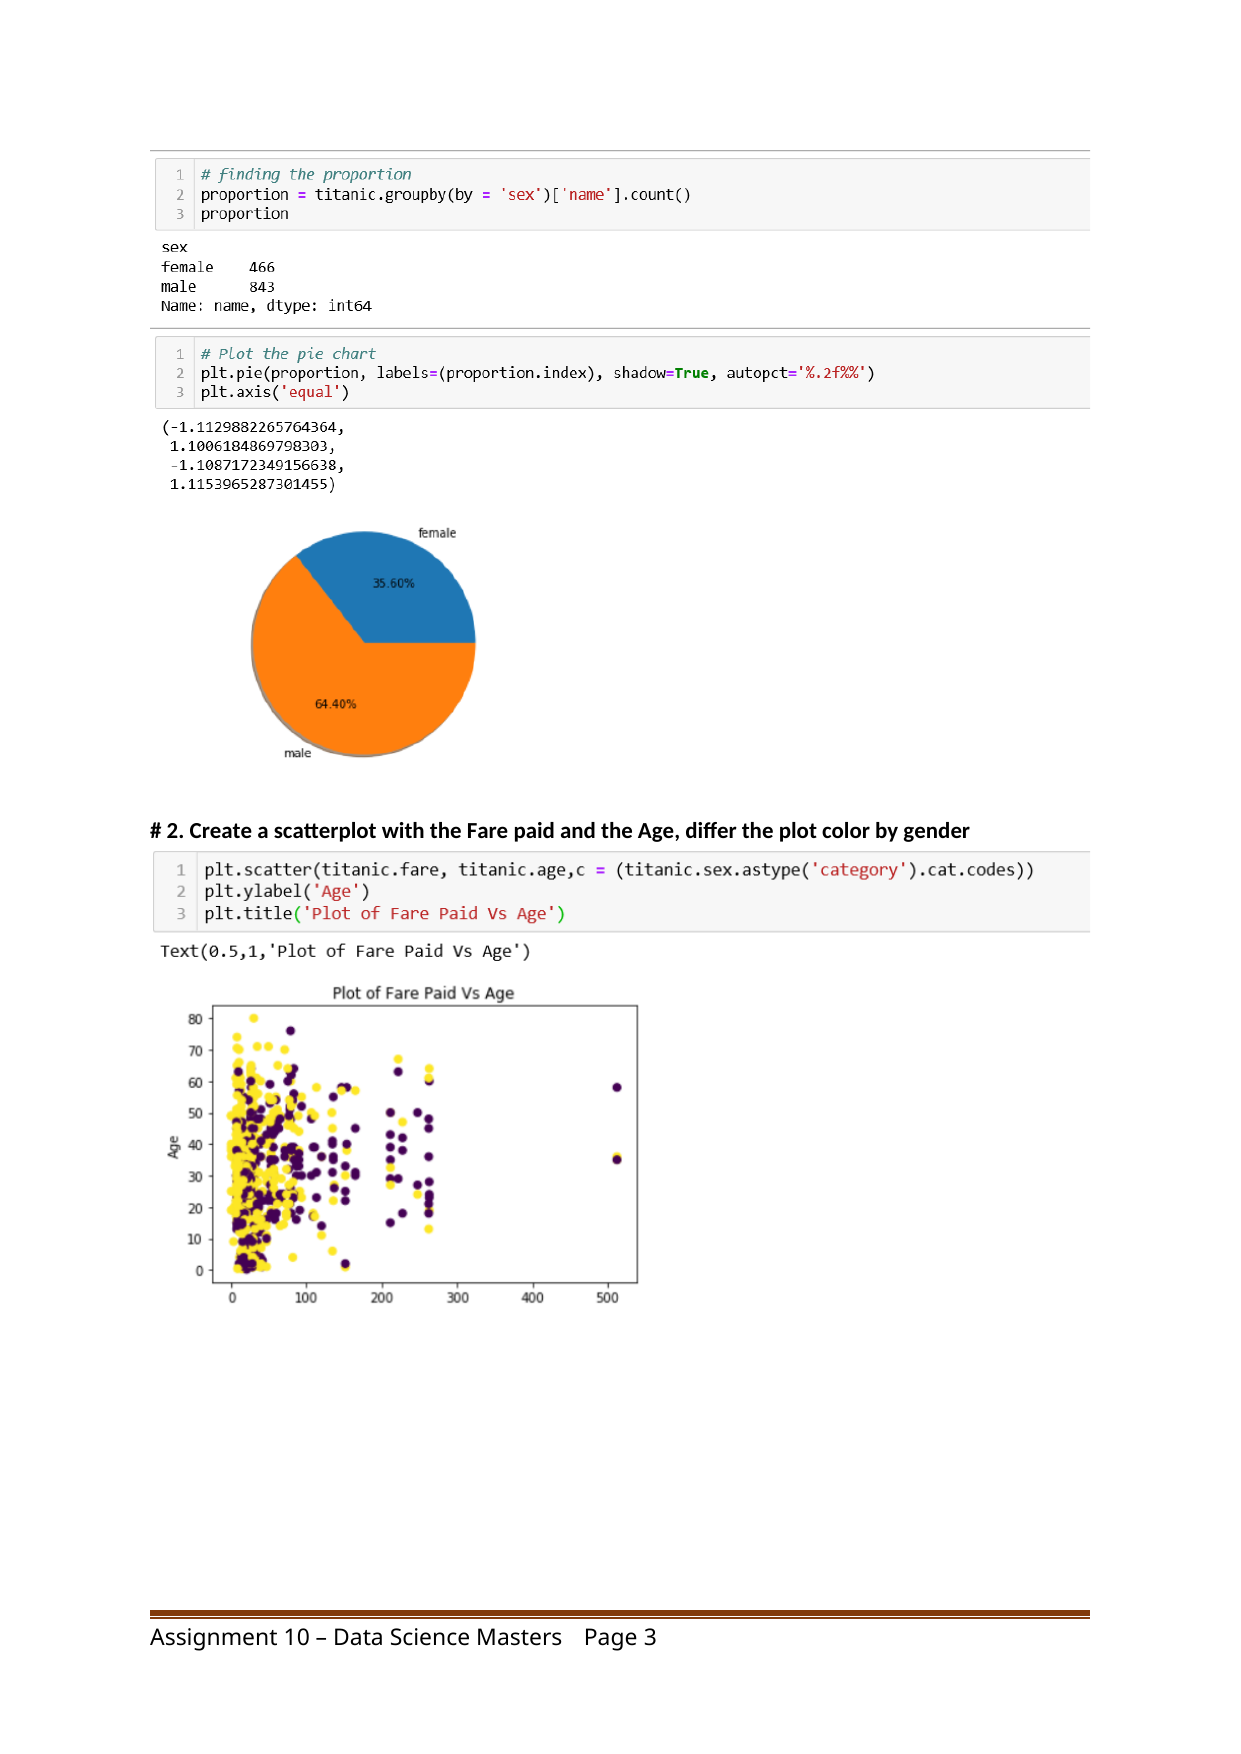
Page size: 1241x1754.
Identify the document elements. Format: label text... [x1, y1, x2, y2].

picture [150, 150, 1091, 784]
picture [150, 846, 1091, 1326]
text # 2. Create a scatterplot with the Fare paid and the Age, differ the plot color by gender [150, 816, 1090, 844]
